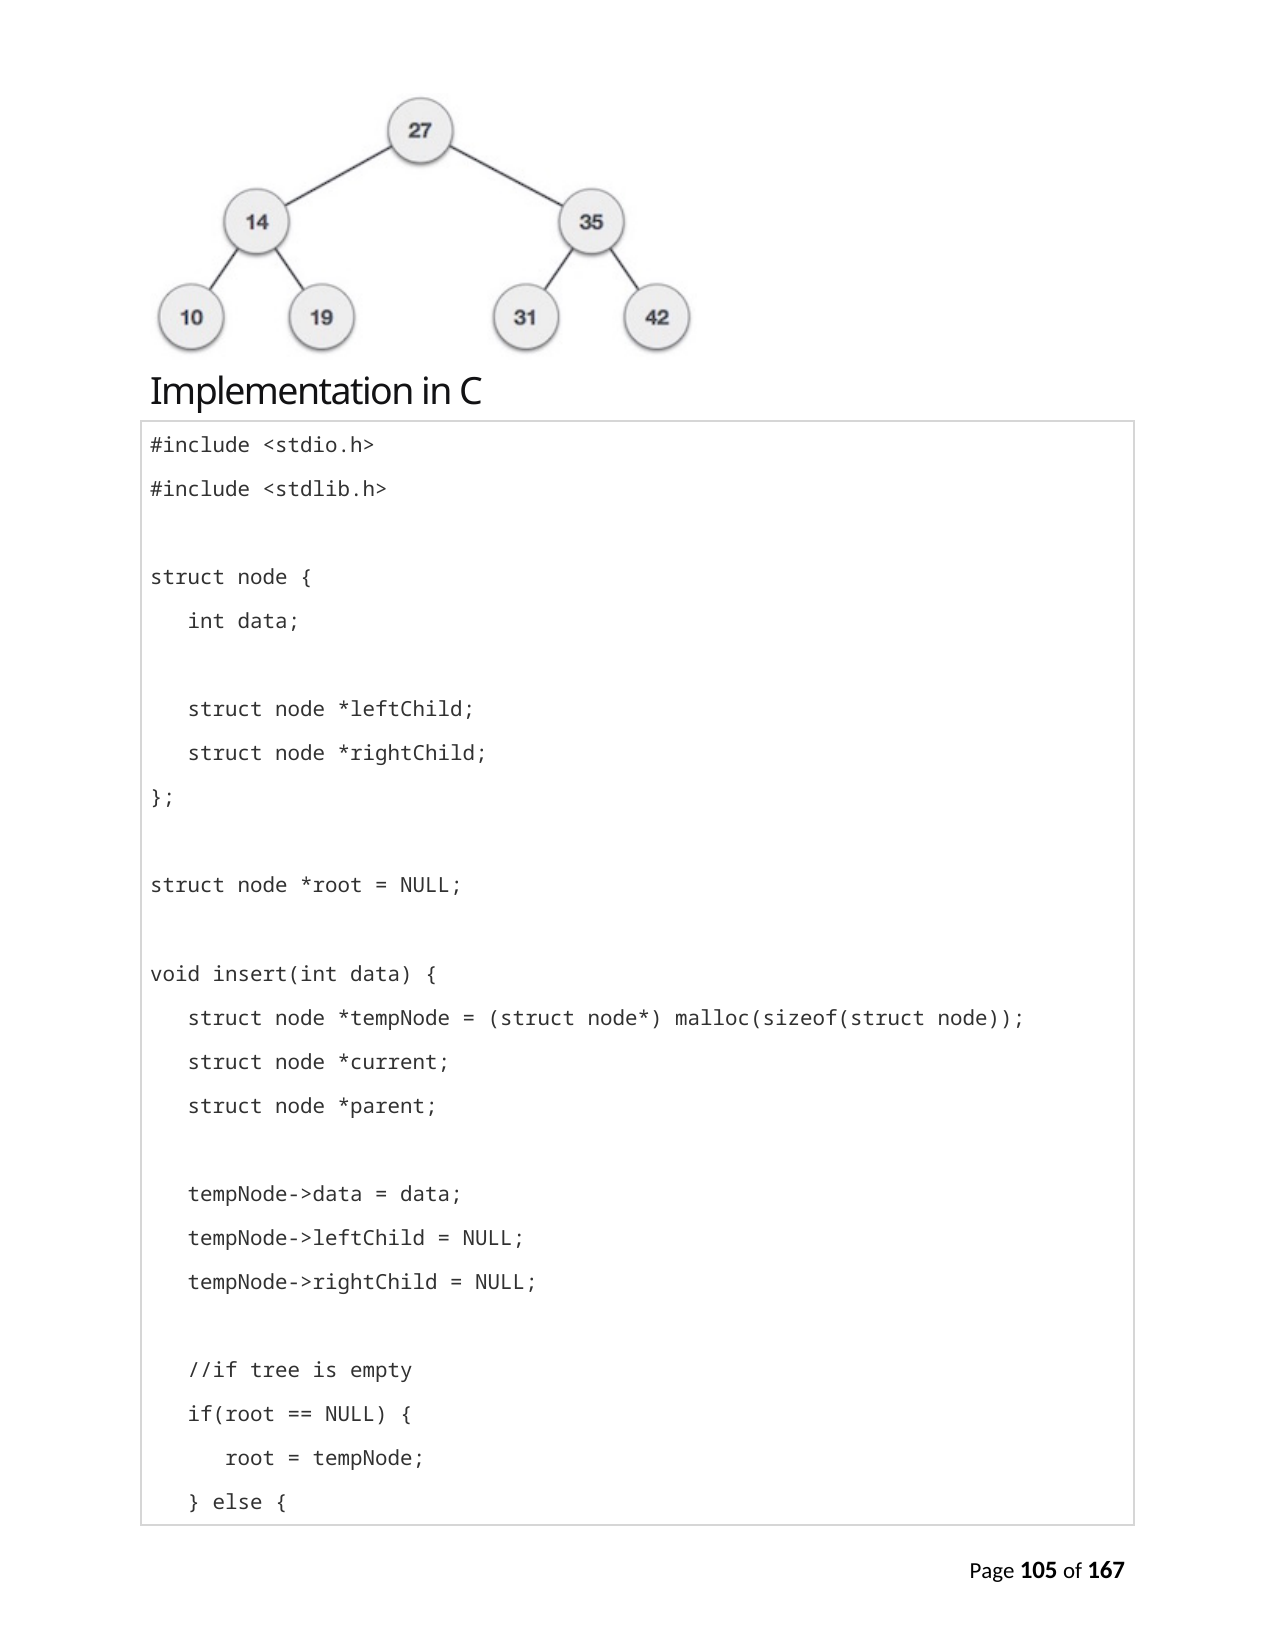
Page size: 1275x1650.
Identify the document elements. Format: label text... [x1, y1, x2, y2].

text Implementation in C [150, 364, 1167, 415]
text } else { [142, 1477, 1133, 1524]
picture [150, 93, 697, 360]
text tempNode->data = data; [142, 1169, 1133, 1207]
text int data; [142, 597, 1133, 635]
text struct node *rightChild; [142, 728, 1133, 767]
text void insert(int data) { [142, 949, 1133, 987]
text tempNode->rightChild = NULL; [142, 1257, 1133, 1296]
text struct node { [142, 553, 1133, 591]
text //if tree is empty [142, 1345, 1133, 1384]
text #include <stdio.h> [142, 422, 1133, 459]
text if(root == NULL) { [142, 1389, 1133, 1428]
text }; [142, 772, 1133, 811]
text struct node *current; [142, 1037, 1133, 1075]
text root = tempNode; [142, 1433, 1133, 1472]
text #include <stdlib.h> [142, 464, 1133, 503]
text struct node *tempNode = (struct node*) malloc(sizeof(struct node)); [142, 993, 1133, 1031]
text tempNode->leftChild = NULL; [142, 1213, 1133, 1251]
text struct node *root = NULL; [142, 861, 1133, 899]
text struct node *leftChild; [142, 684, 1133, 723]
text struct node *parent; [142, 1081, 1133, 1119]
